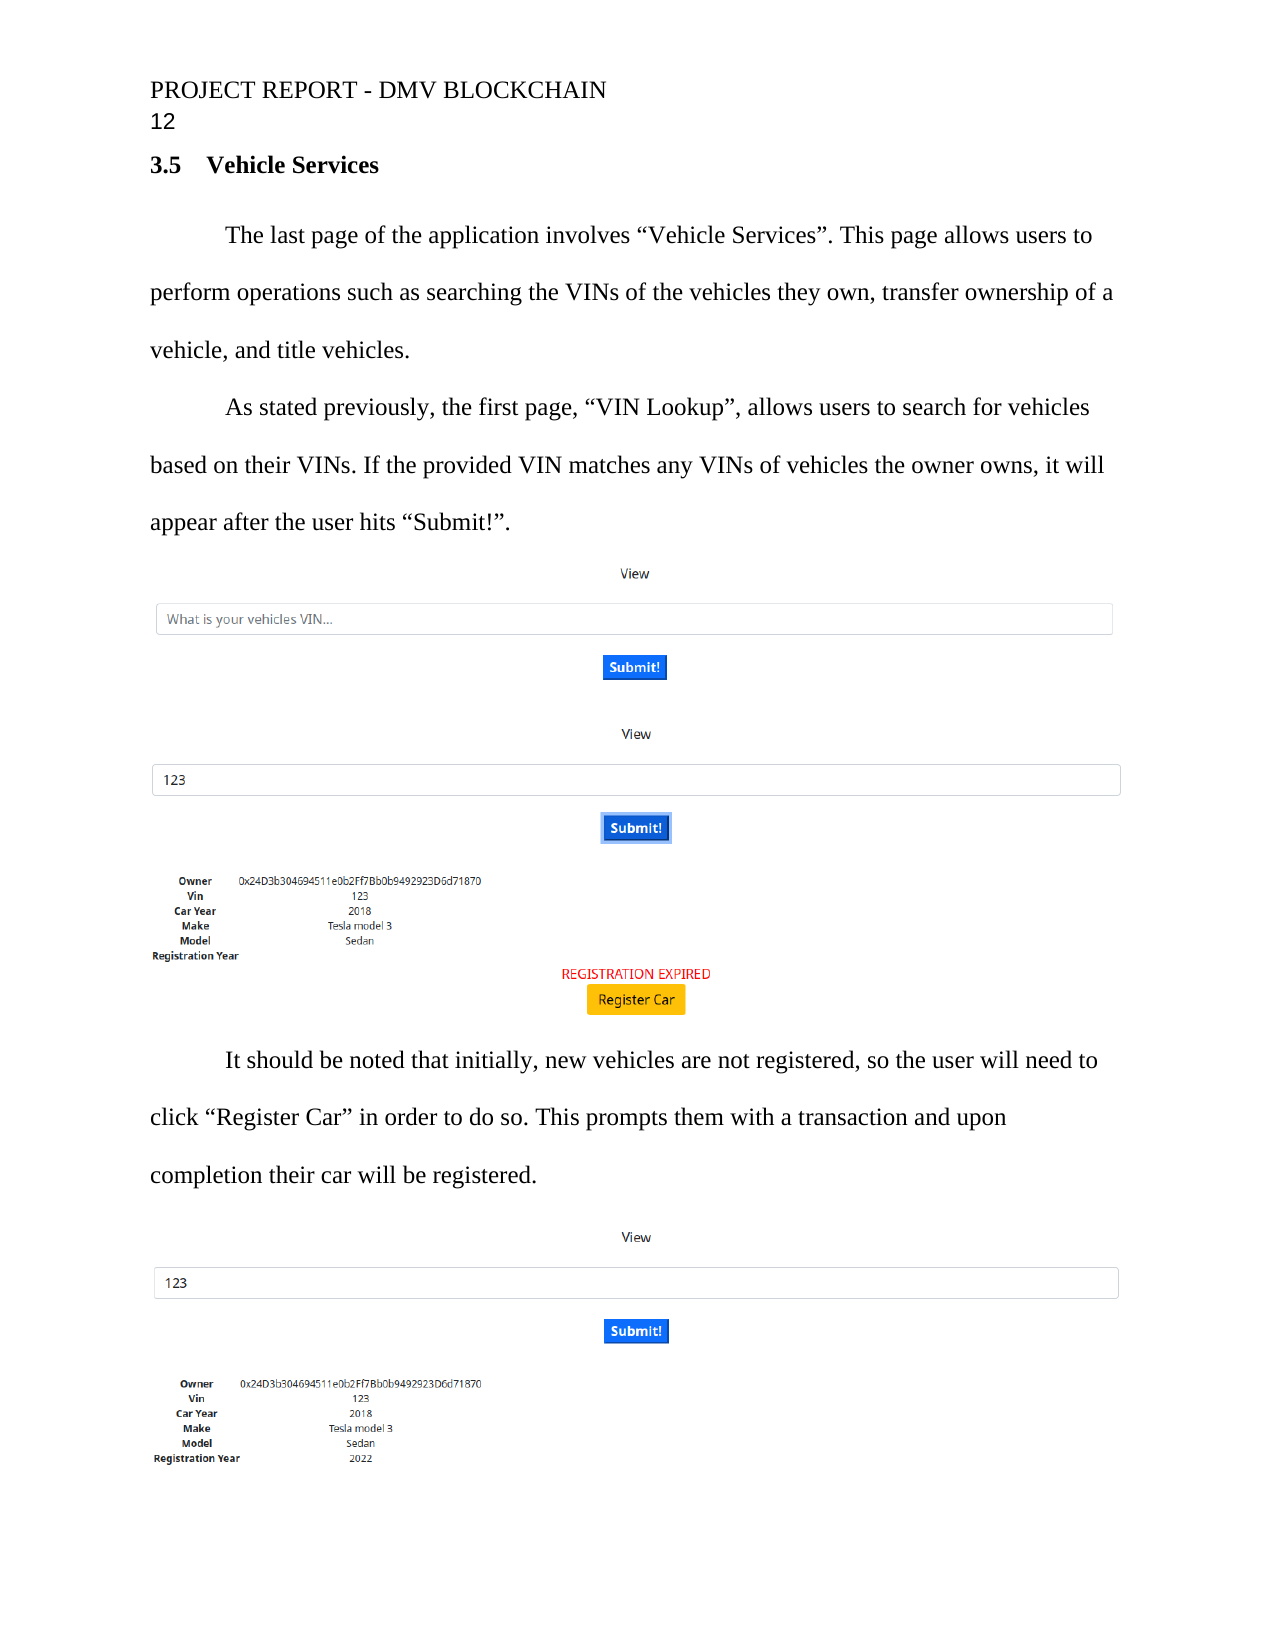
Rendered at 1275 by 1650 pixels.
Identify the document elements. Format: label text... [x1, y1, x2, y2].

text The last page of the application involves “Vehicle Services”. This page allows users to perform operations such as searching the VINs of the vehicles they own, transfer ownership of a vehicle, and title vehicles. [150, 220, 1125, 364]
picture [150, 712, 1125, 1019]
text It should be noted that initially, new vehicles are not registered, so the user will need to click “Register Car” in order to do so. This prompts them with a transaction and upon completion their car will be registered. [150, 1045, 1125, 1188]
picture [150, 565, 1125, 686]
subtitle 3.5 Vehicle Services [150, 150, 1125, 179]
picture [150, 1217, 1125, 1470]
text As stated previously, the first page, “VIN Lookup”, allows users to search for vehicles based on their VINs. If the provided VIN matches any VINs of vehicles the owner owns, it will appear after the user hits “Submit!”. [150, 392, 1125, 536]
